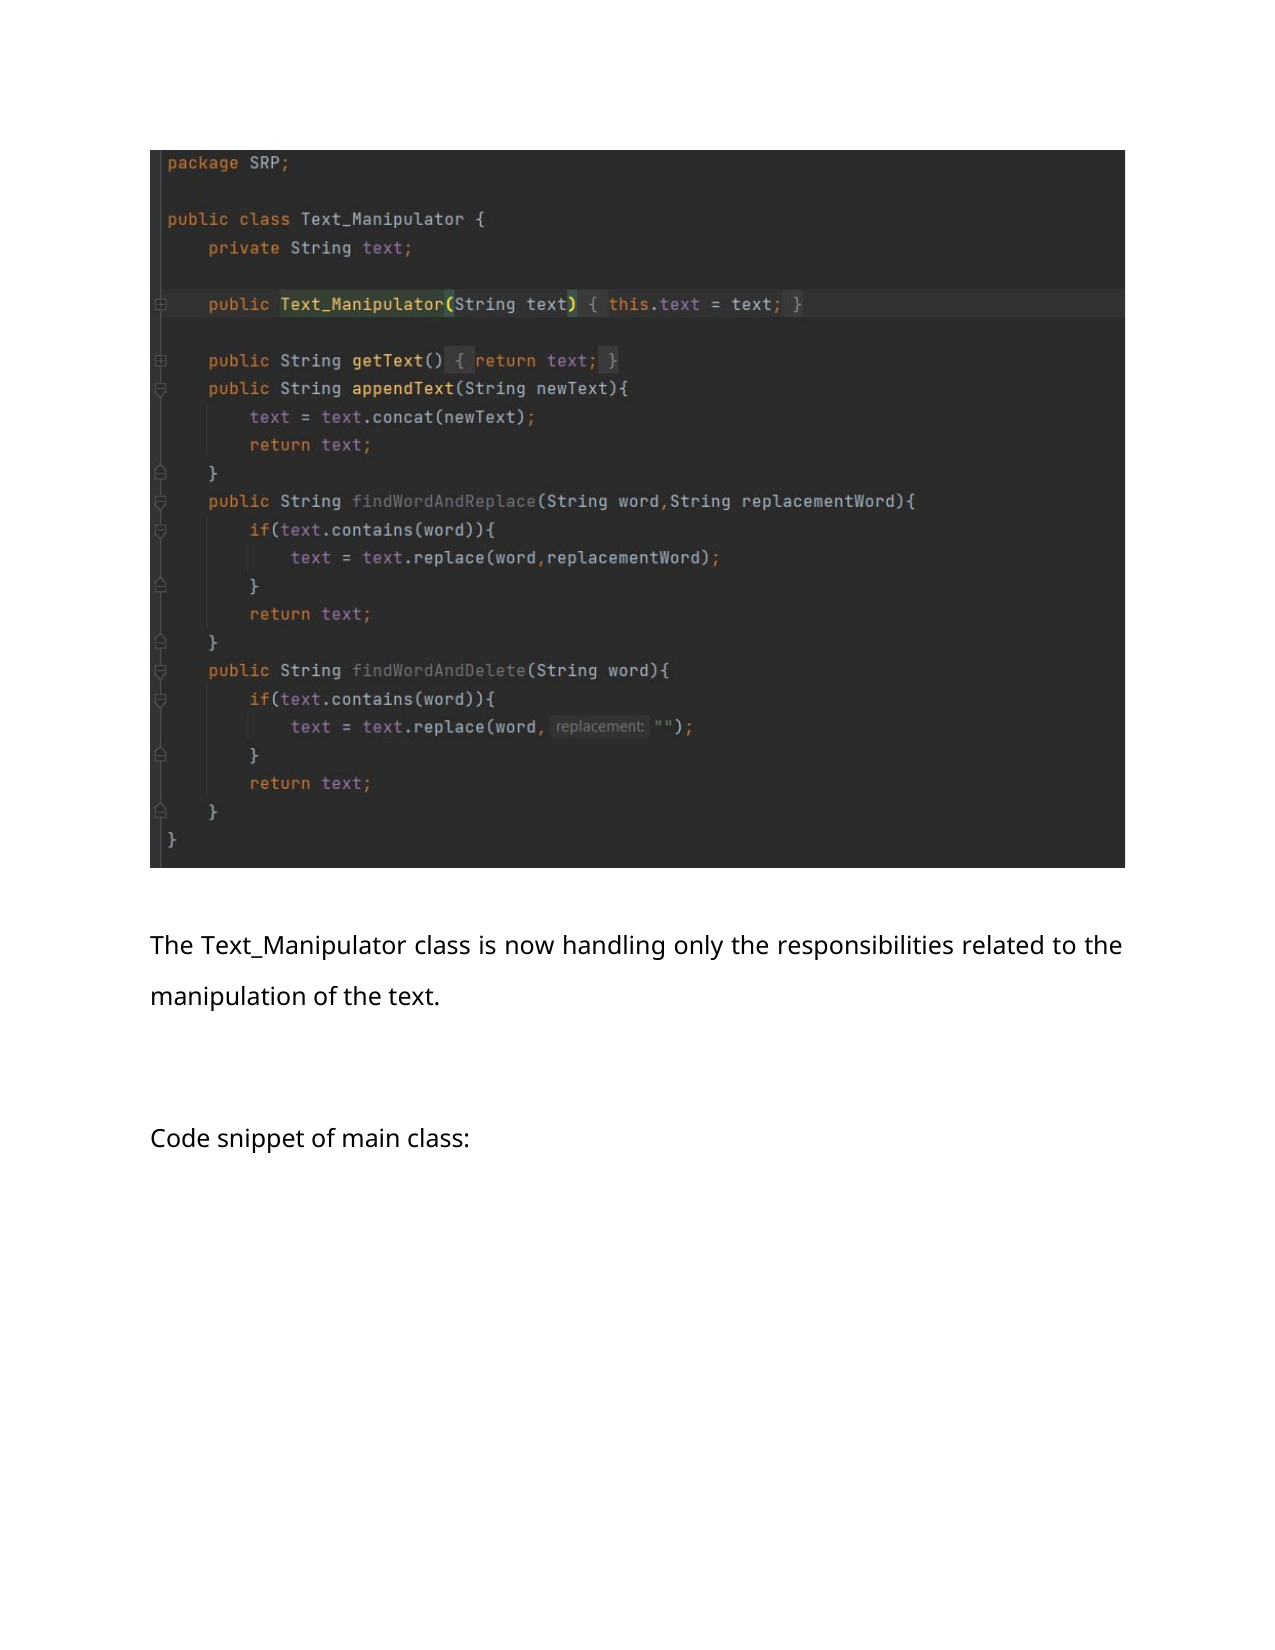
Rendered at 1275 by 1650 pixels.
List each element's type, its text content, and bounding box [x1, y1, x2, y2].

text Code snippet of main class: [150, 1121, 1125, 1154]
text The Text_Manipulator class is now handling only the responsibilities related to the manipulation of the text. [150, 928, 1125, 1013]
picture [150, 150, 1125, 868]
